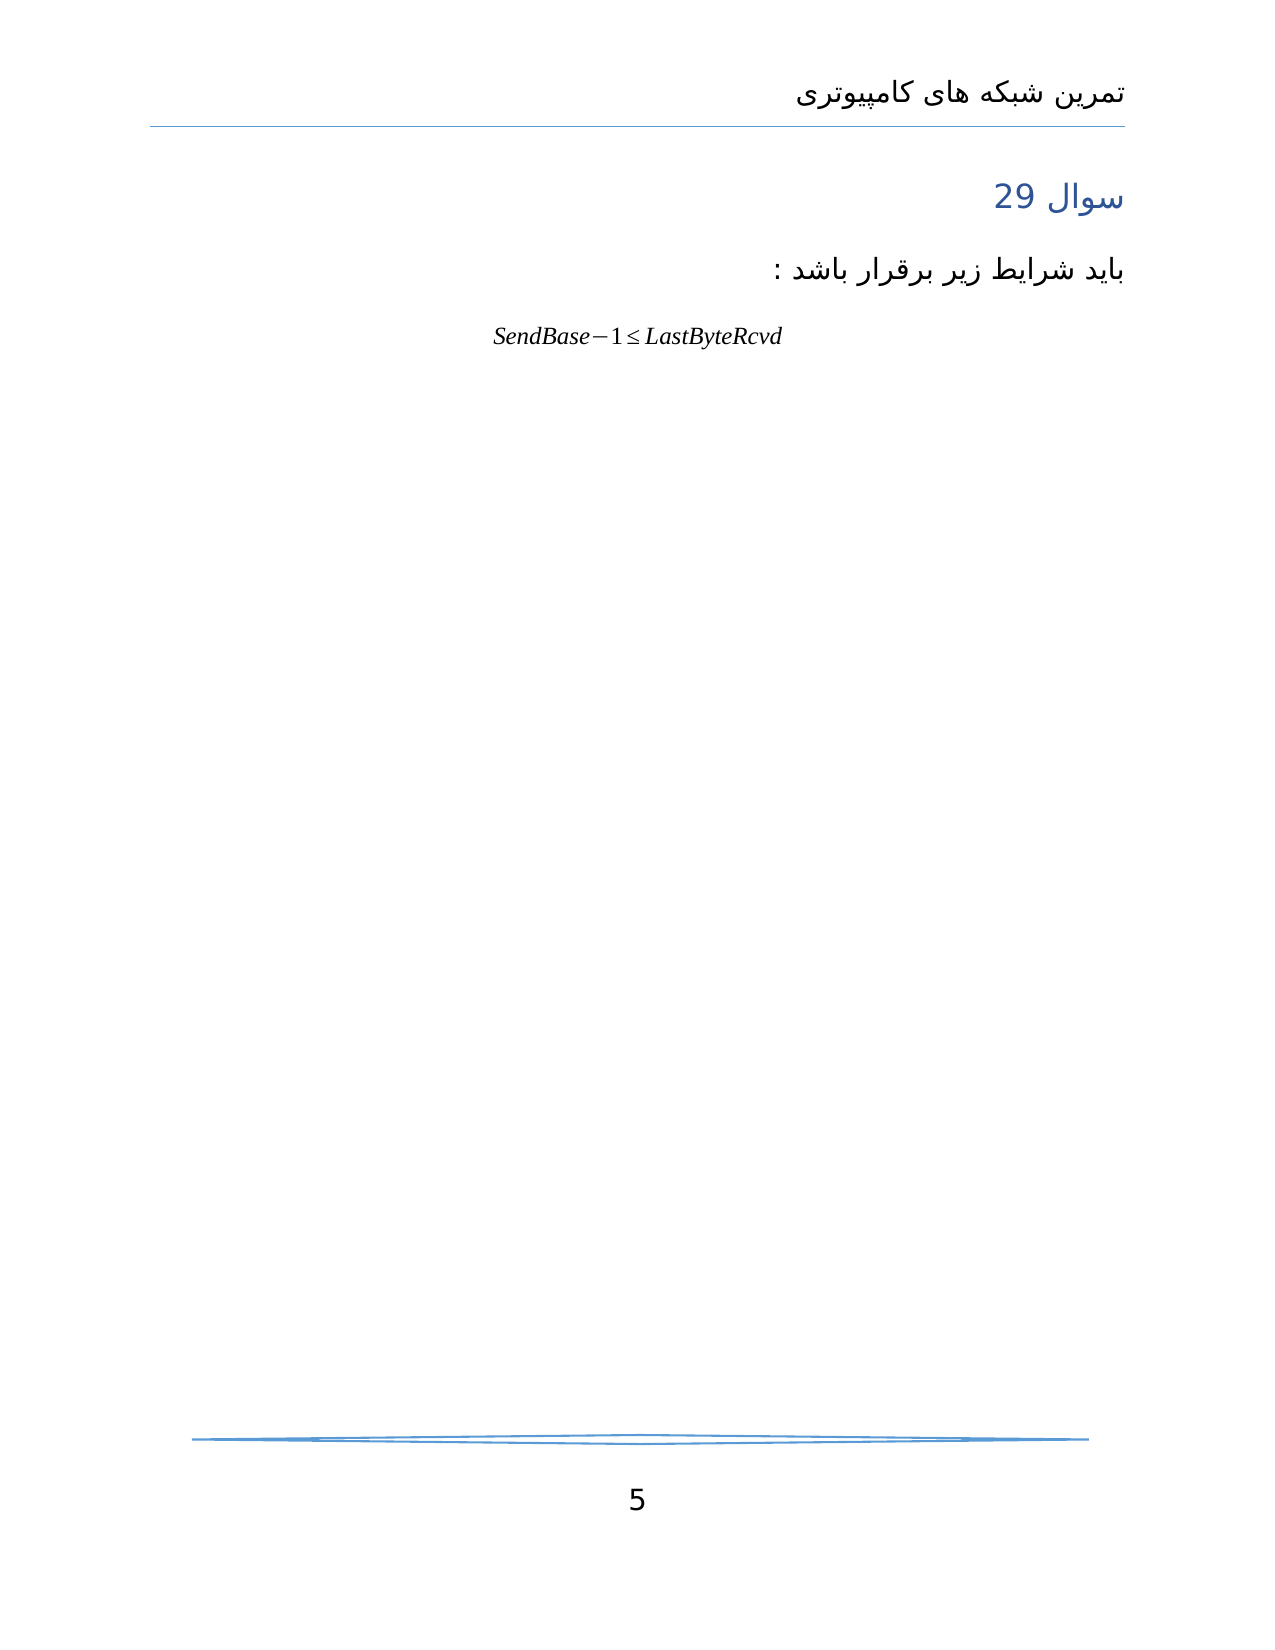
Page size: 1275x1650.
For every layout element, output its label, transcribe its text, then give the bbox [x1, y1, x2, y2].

text سوال 29 [150, 177, 1125, 216]
text باید شرایط زیر برقرار باشد : [150, 252, 1125, 286]
